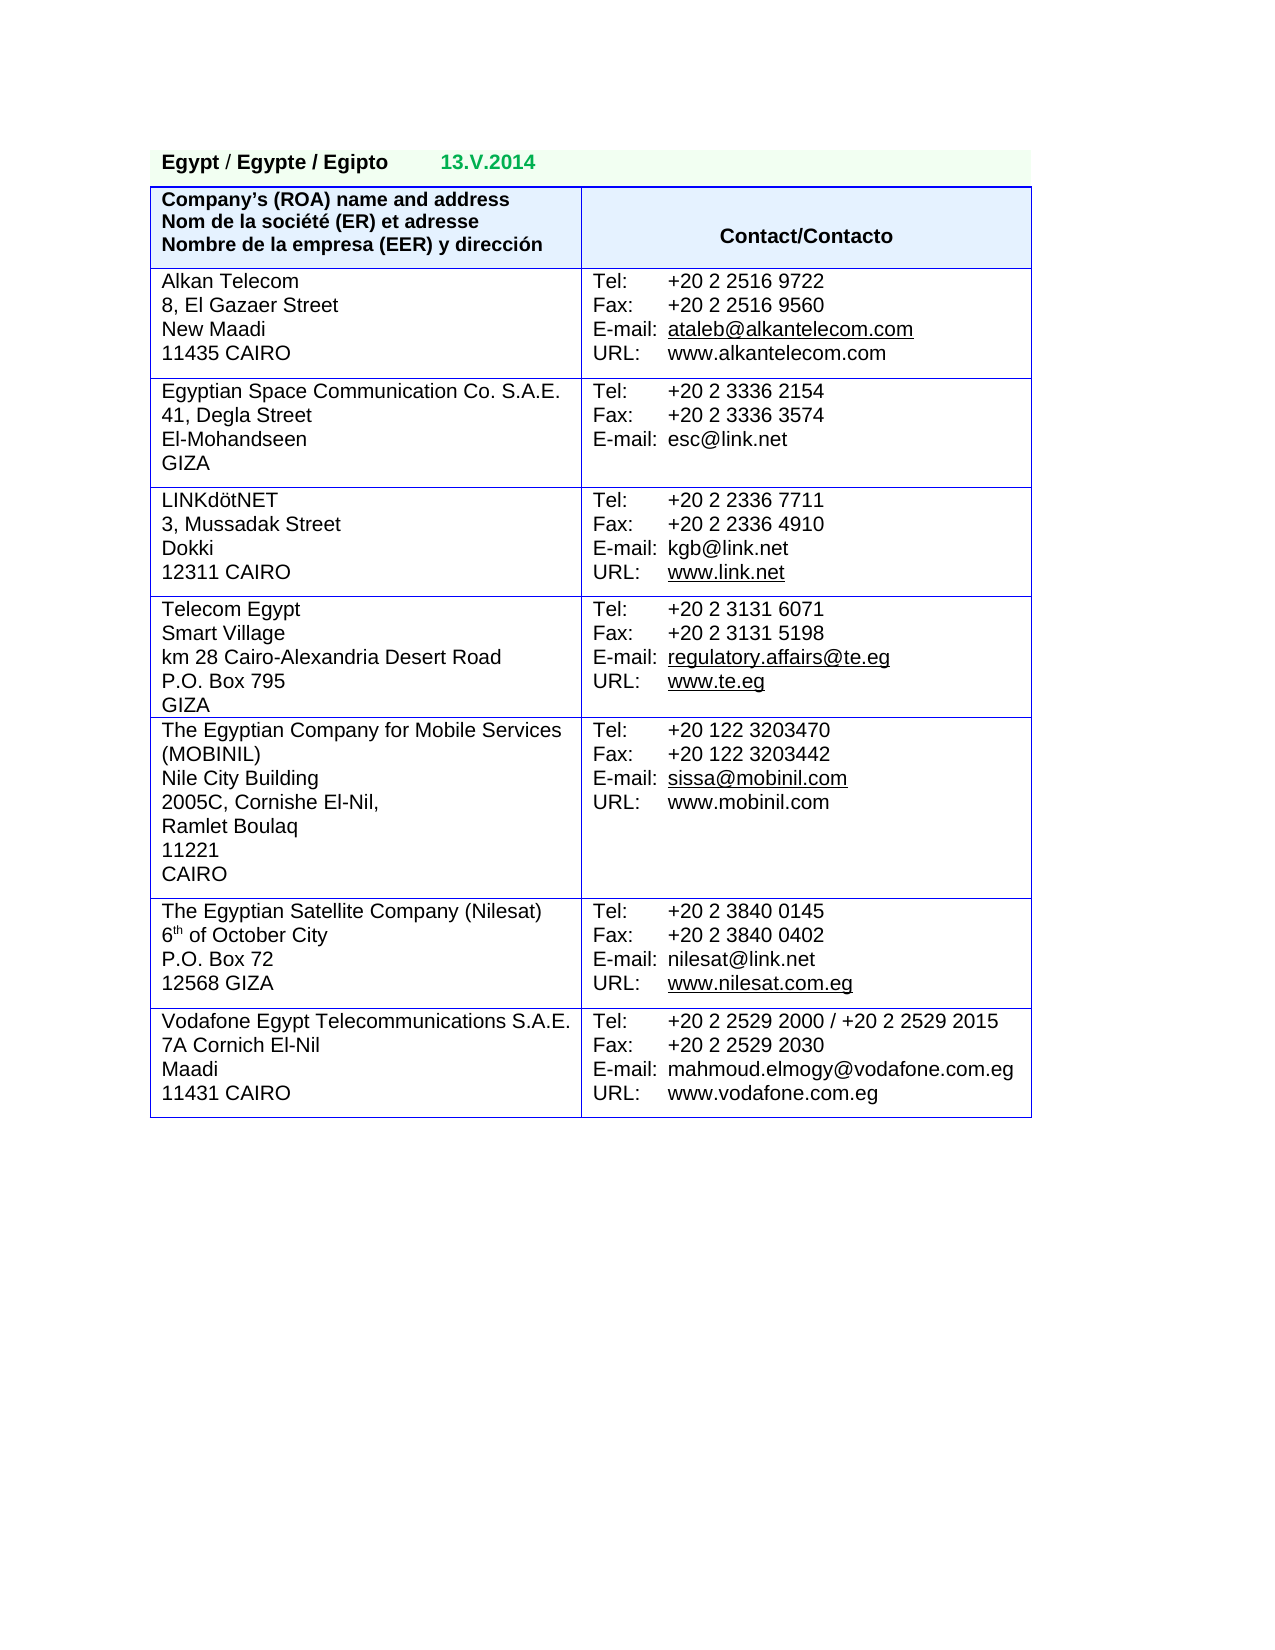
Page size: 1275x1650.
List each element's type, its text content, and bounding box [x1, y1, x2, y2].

table_cell LINKdötNET 3, Mussadak Street Dokki 12311 CAIRO [151, 488, 581, 596]
table_cell The Egyptian Company for Mobile Services (MOBINIL) Nile City Building 2005C, Cornishe El-Nil, Ramlet Boulaq 11221 CAIRO [151, 718, 581, 898]
table_cell Contact/Contacto [582, 188, 1031, 268]
table_cell Tel: +20 2 2336 7711 Fax: +20 2 2336 4910 E-mail: kgb@link.net URL: www.link.net [582, 488, 1031, 596]
table_cell Telecom Egypt Smart Village km 28 Cairo-Alexandria Desert Road P.O. Box 795 GIZA [151, 597, 581, 717]
table_header Egypt / Egypte / Egipto 13.V.2014 [150, 150, 1031, 186]
table_cell The Egyptian Satellite Company (Nilesat) 6th of October City P.O. Box 72 12568 GIZA [151, 899, 581, 1008]
table_cell Vodafone Egypt Telecommunications S.A.E. 7A Cornich El-Nil Maadi 11431 CAIRO [151, 1009, 581, 1117]
table_cell Tel: +20 2 3840 0145 Fax: +20 2 3840 0402 E-mail: nilesat@link.net URL: www.nilesat.com.eg [582, 899, 1031, 1008]
table_cell Alkan Telecom 8, El Gazaer Street New Maadi 11435 CAIRO [151, 269, 581, 377]
table_cell Egyptian Space Communication Co. S.A.E. 41, Degla Street El-Mohandseen GIZA [151, 379, 581, 487]
table_cell Tel: +20 2 3336 2154 Fax: +20 2 3336 3574 E-mail: esc@link.net [582, 379, 1031, 487]
table_cell Tel: +20 2 2529 2000 / +20 2 2529 2015 Fax: +20 2 2529 2030 E-mail: mahmoud.elmogy@vodafone.com.eg URL: www.vodafone.com.eg [582, 1009, 1031, 1117]
table_cell Tel: +20 122 3203470 Fax: +20 122 3203442 E-mail: sissa@mobinil.com URL: www.mobinil.com [582, 718, 1031, 898]
table_cell Company’s (ROA) name and address Nom de la société (ER) et adresse Nombre de la empresa (EER) y dirección [151, 188, 581, 268]
table_cell Tel: +20 2 2516 9722 Fax: +20 2 2516 9560 E-mail: ataleb@alkantelecom.com URL: www.alkantelecom.com [582, 269, 1031, 377]
table_cell Tel: +20 2 3131 6071 Fax: +20 2 3131 5198 E-mail: regulatory.affairs@te.eg URL: www.te.eg [582, 597, 1031, 717]
